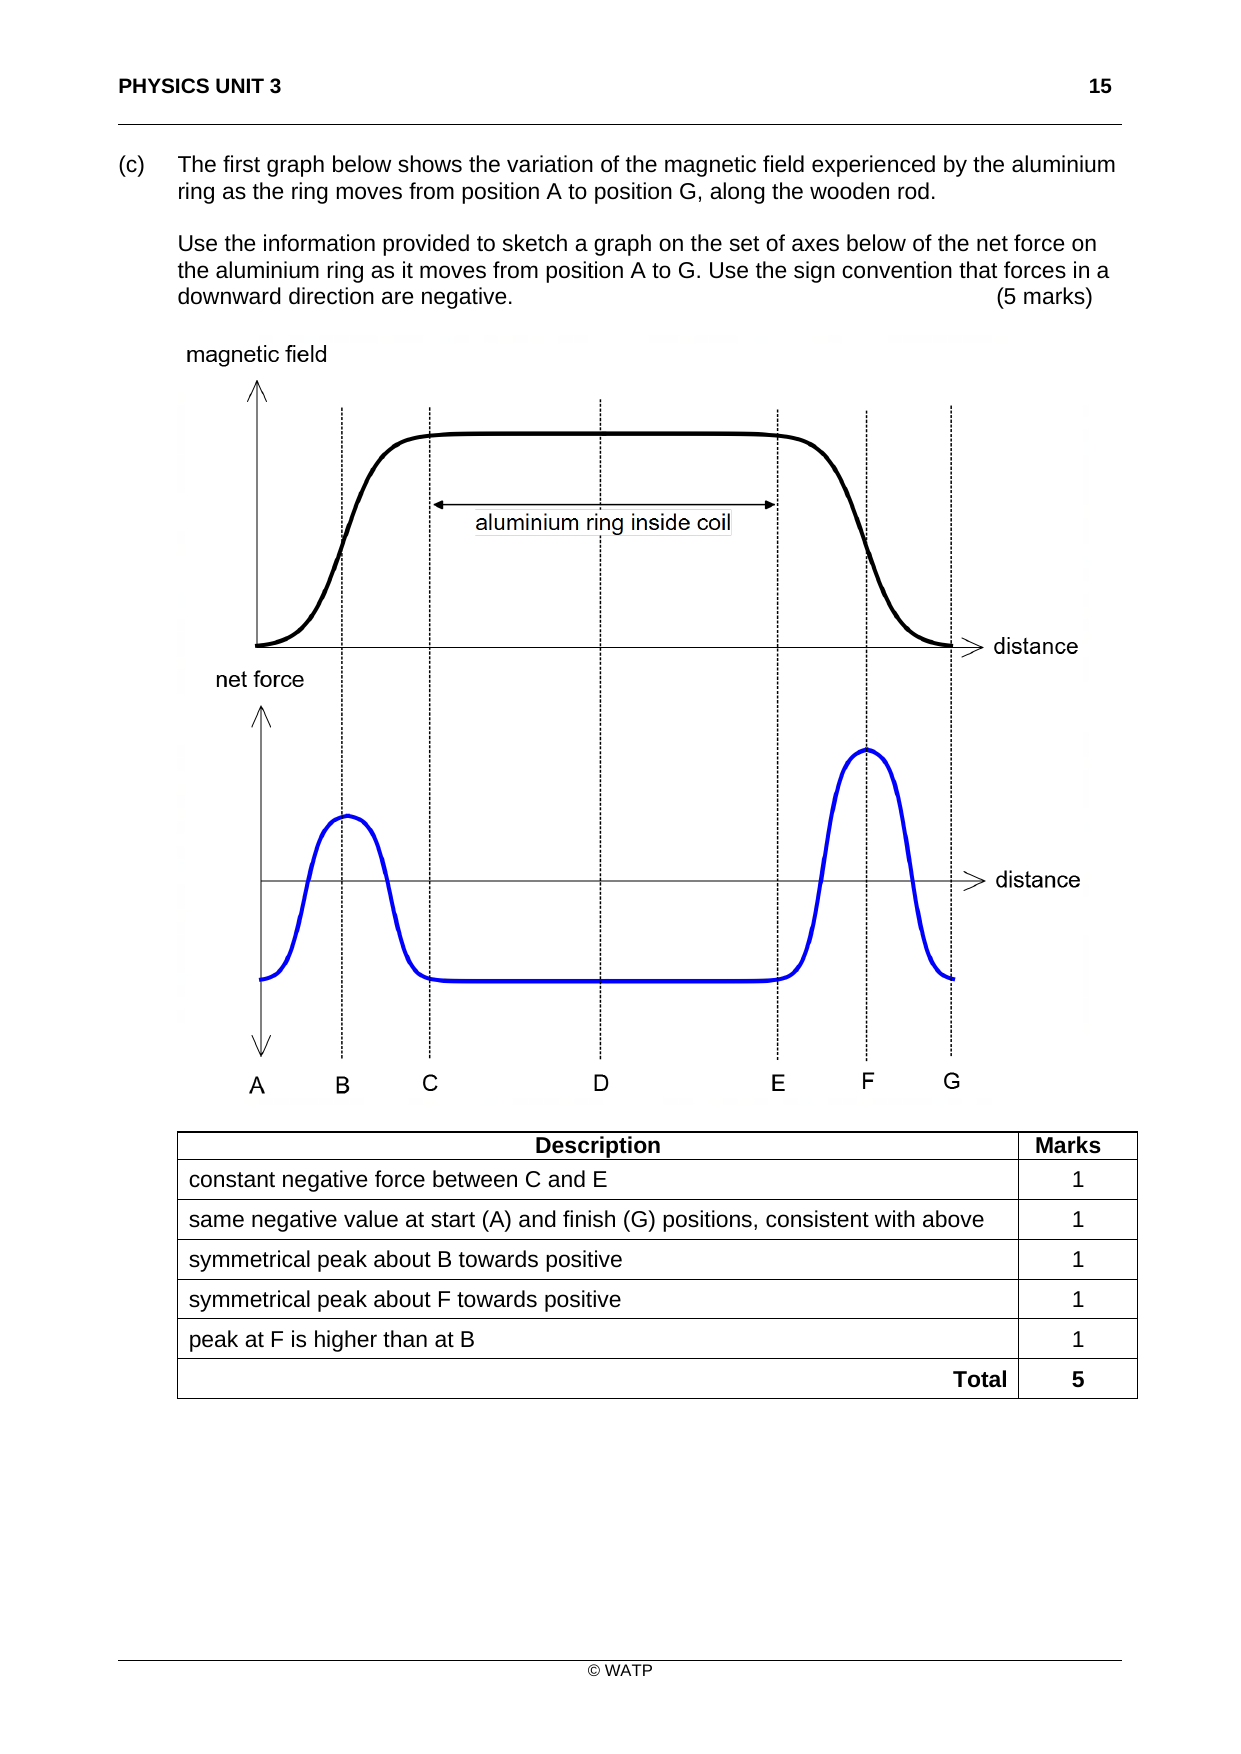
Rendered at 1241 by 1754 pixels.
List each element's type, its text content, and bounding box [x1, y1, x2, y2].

table_cell Total [178, 1359, 1018, 1398]
table_cell same negative value at start (A) and finish (G) positions, consistent with above [178, 1200, 1018, 1238]
table_cell 5 [1019, 1359, 1137, 1398]
table_cell 1 [1019, 1240, 1137, 1278]
table_cell constant negative force between C and E [178, 1160, 1018, 1199]
table_cell symmetrical peak about B towards positive [178, 1240, 1018, 1278]
text (c) The first graph below shows the variation of the magnetic field experienced by the aluminium ring as the ring moves from position A to position G, along the wooden rod. [118, 151, 1122, 204]
table_cell 1 [1019, 1319, 1137, 1358]
text Use the information provided to sketch a graph on the set of axes below of the net force on the aluminium ring as it moves from position A to G. Use the sign convention that forces in a downward direction are negative. (5 marks) [118, 230, 1122, 309]
picture [177, 335, 1090, 1105]
table_header Marks [1019, 1133, 1137, 1159]
table_cell symmetrical peak about F towards positive [178, 1280, 1018, 1318]
table_cell 1 [1019, 1160, 1137, 1199]
table_cell 1 [1019, 1200, 1137, 1238]
table_header Description [178, 1133, 1018, 1159]
table_cell 1 [1019, 1280, 1137, 1318]
table_cell peak at F is higher than at B [178, 1319, 1018, 1358]
